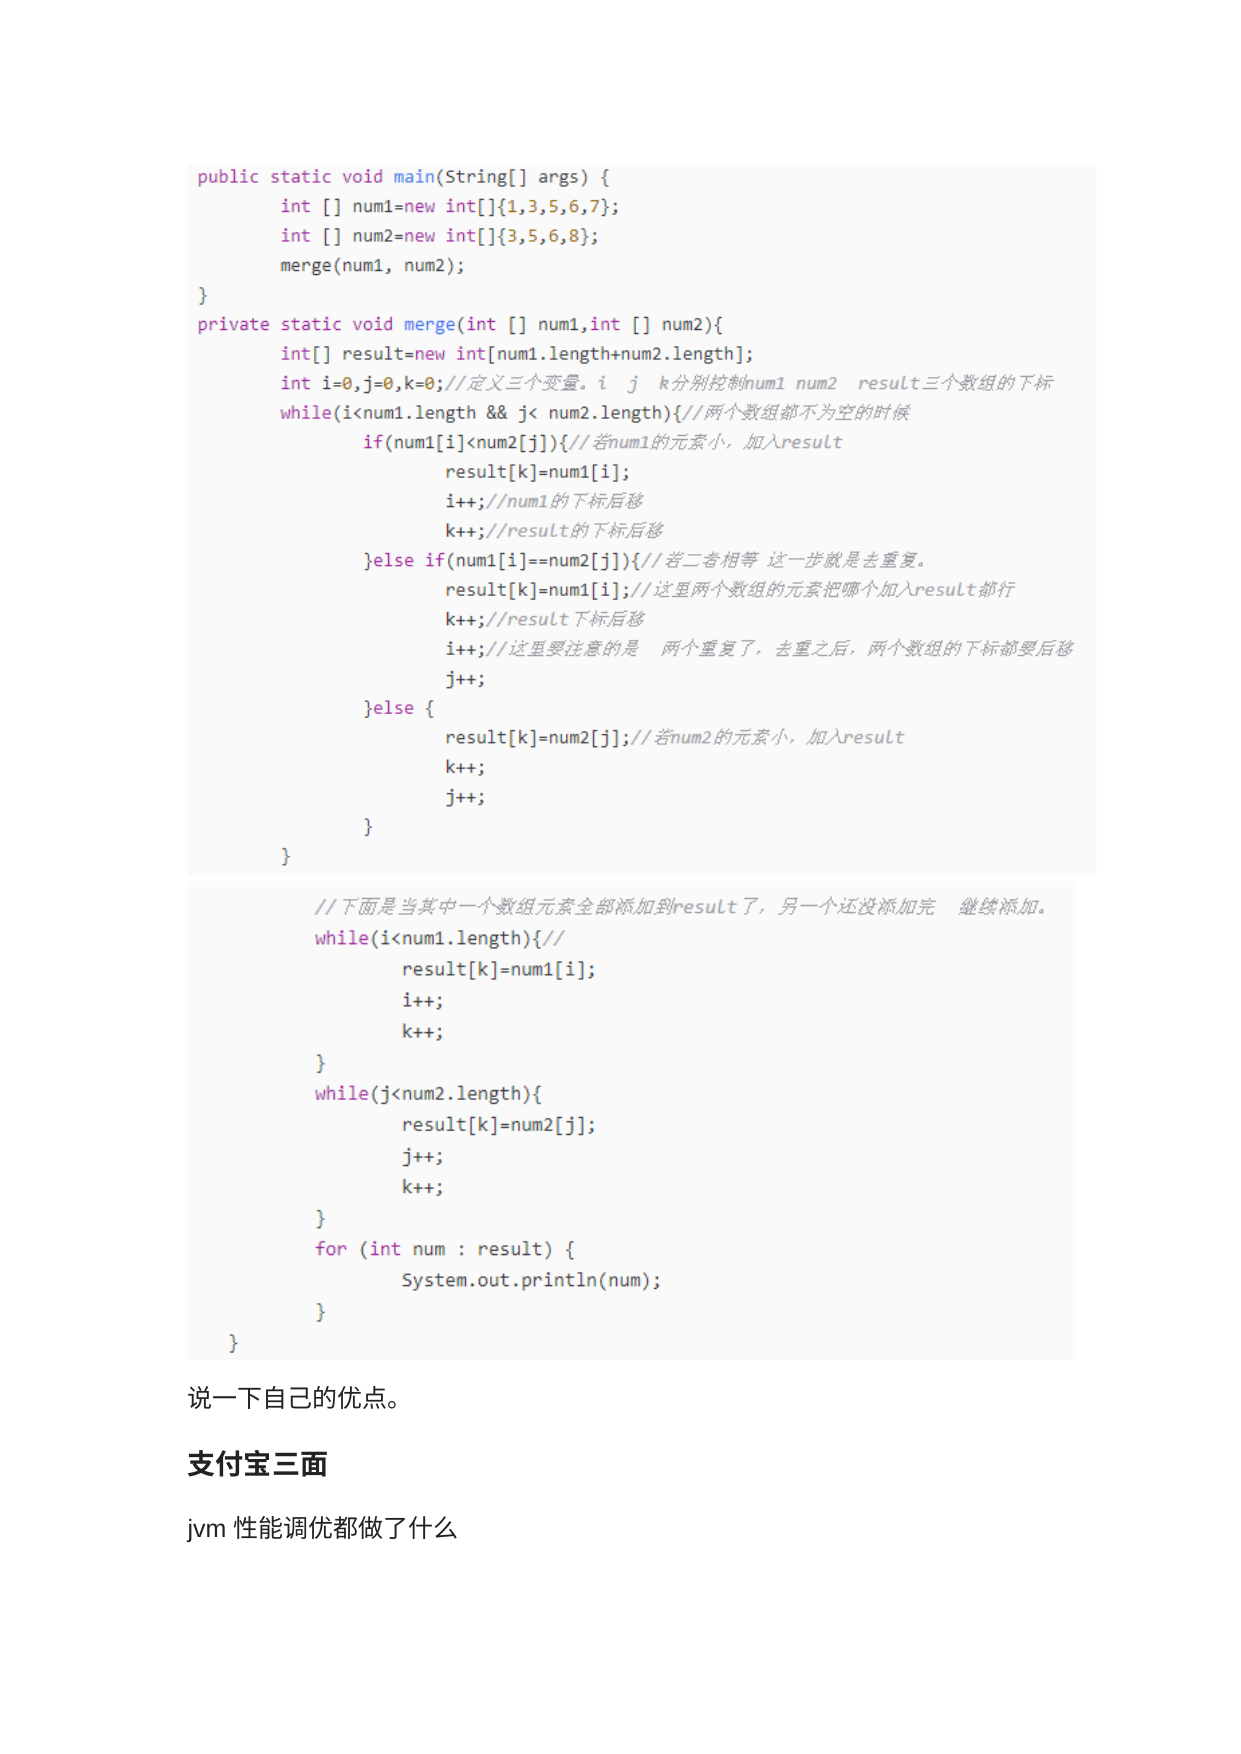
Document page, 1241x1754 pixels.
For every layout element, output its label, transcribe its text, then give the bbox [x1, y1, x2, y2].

text jvm 性能调优都做了什么 [187, 1494, 1053, 1559]
text 支付宝三面 [187, 1429, 1053, 1494]
picture [187, 164, 1097, 875]
picture [187, 881, 1076, 1360]
text 说一下自己的优点。 [187, 1364, 1053, 1429]
